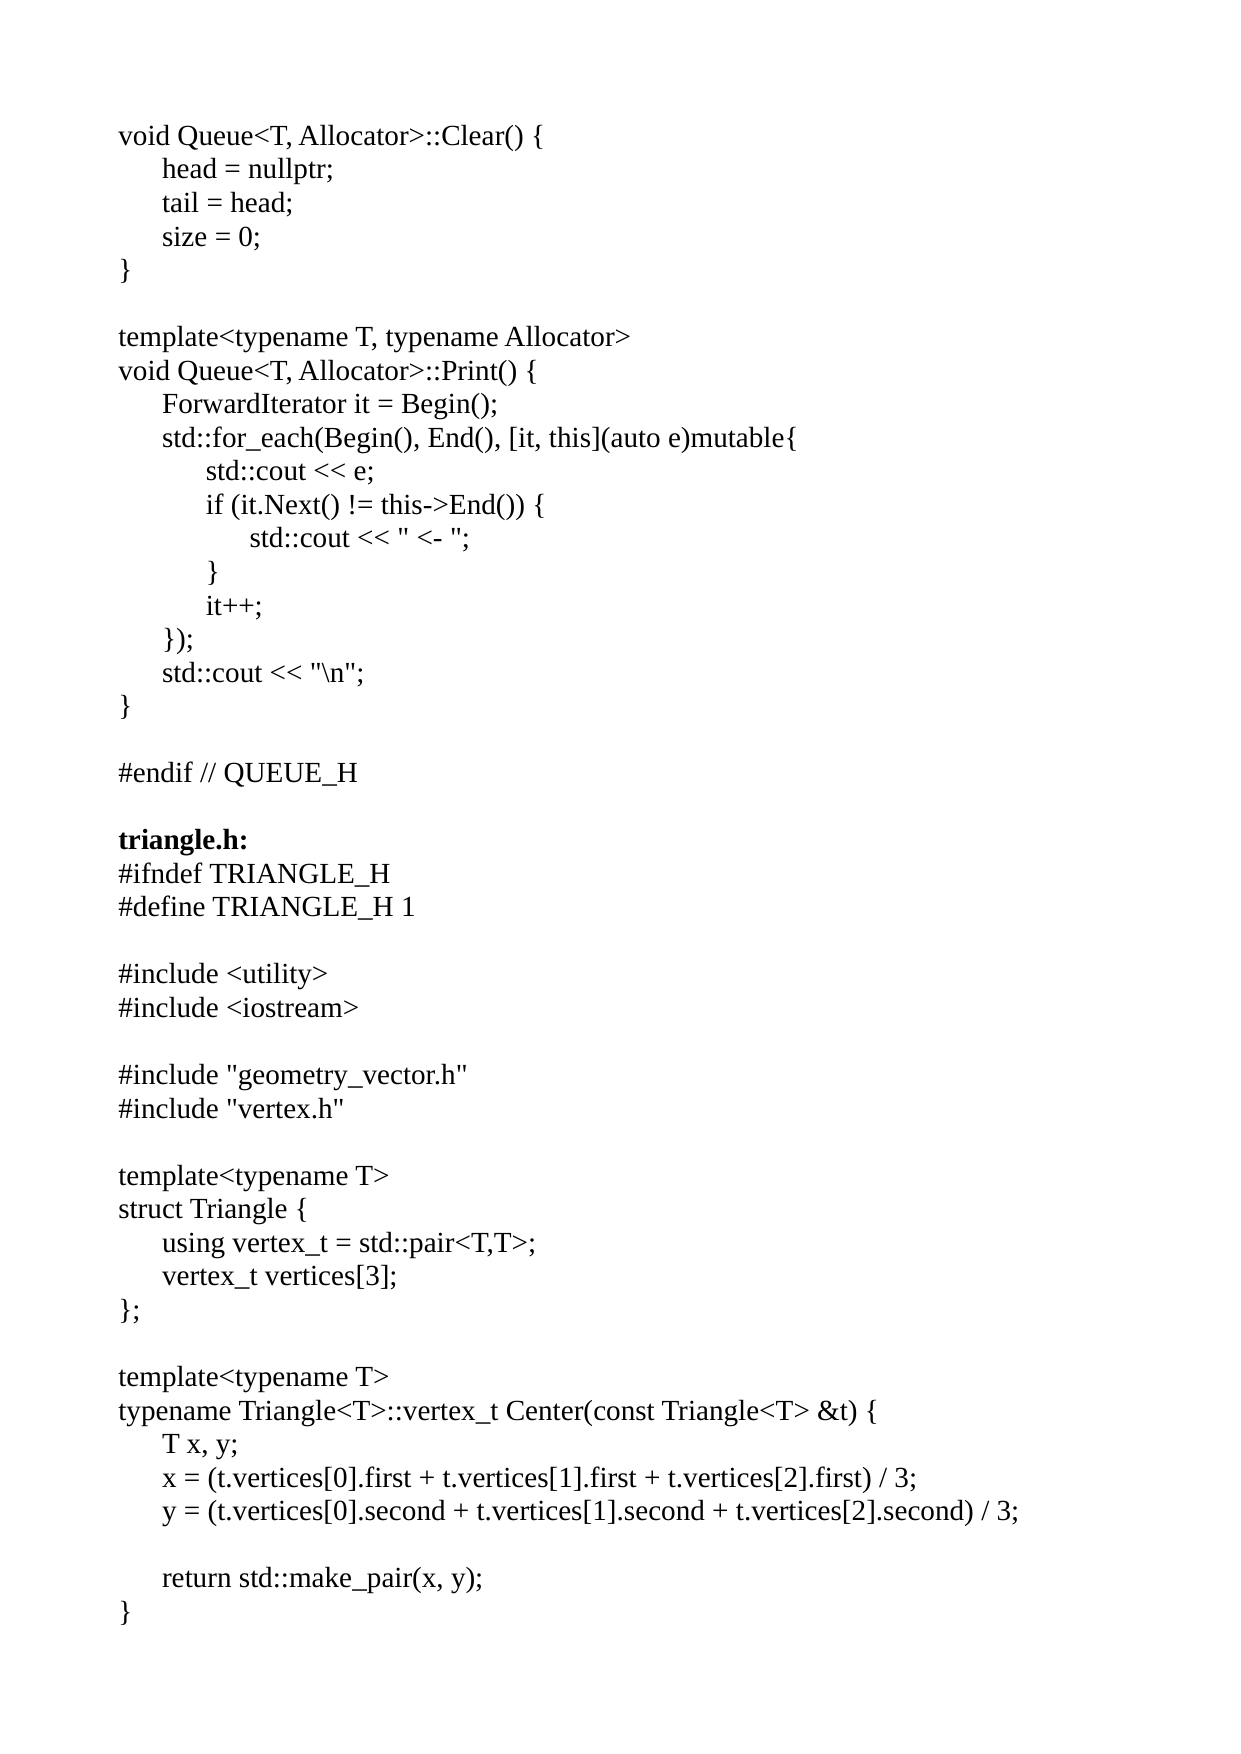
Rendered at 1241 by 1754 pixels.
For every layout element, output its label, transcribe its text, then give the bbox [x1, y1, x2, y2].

text void Queue<T, Allocator>::Clear() { [118, 118, 1122, 152]
text } [118, 554, 1122, 588]
text triangle.h: [118, 822, 1122, 856]
text #include "vertex.h" [118, 1091, 1122, 1124]
text template<typename T> [118, 1158, 1122, 1191]
text tail = head; [118, 185, 1122, 219]
text template<typename T, typename Allocator> [118, 319, 1122, 353]
text #include "geometry_vector.h" [118, 1057, 1122, 1091]
text x = (t.vertices[0].first + t.vertices[1].first + t.vertices[2].first) / 3; [118, 1460, 1122, 1493]
text std::cout << "\n"; [118, 655, 1122, 688]
text }; [118, 1292, 1122, 1326]
text } [118, 688, 1122, 722]
text y = (t.vertices[0].second + t.vertices[1].second + t.vertices[2].second) / 3; [118, 1493, 1122, 1527]
text std::cout << e; [118, 453, 1122, 487]
text head = nullptr; [118, 152, 1122, 185]
text if (it.Next() != this->End()) { [118, 487, 1122, 521]
text #ifndef TRIANGLE_H [118, 856, 1122, 889]
text }); [118, 621, 1122, 655]
text #include <utility> [118, 957, 1122, 990]
text vertex_t vertices[3]; [118, 1258, 1122, 1292]
text } [118, 252, 1122, 286]
text ForwardIterator it = Begin(); [118, 386, 1122, 420]
text #include <iostream> [118, 990, 1122, 1024]
text it++; [118, 588, 1122, 621]
text template<typename T> [118, 1359, 1122, 1393]
text #endif // QUEUE_H [118, 755, 1122, 789]
text typename Triangle<T>::vertex_t Center(const Triangle<T> &t) { [118, 1393, 1122, 1426]
text std::for_each(Begin(), End(), [it, this](auto e)mutable{ [118, 420, 1122, 453]
text struct Triangle { [118, 1191, 1122, 1225]
text #define TRIANGLE_H 1 [118, 889, 1122, 923]
text T x, y; [118, 1426, 1122, 1460]
text return std::make_pair(x, y); [118, 1560, 1122, 1594]
text } [118, 1594, 1122, 1627]
text size = 0; [118, 219, 1122, 252]
text std::cout << " <- "; [118, 521, 1122, 554]
text using vertex_t = std::pair<T,T>; [118, 1225, 1122, 1258]
text void Queue<T, Allocator>::Print() { [118, 353, 1122, 386]
